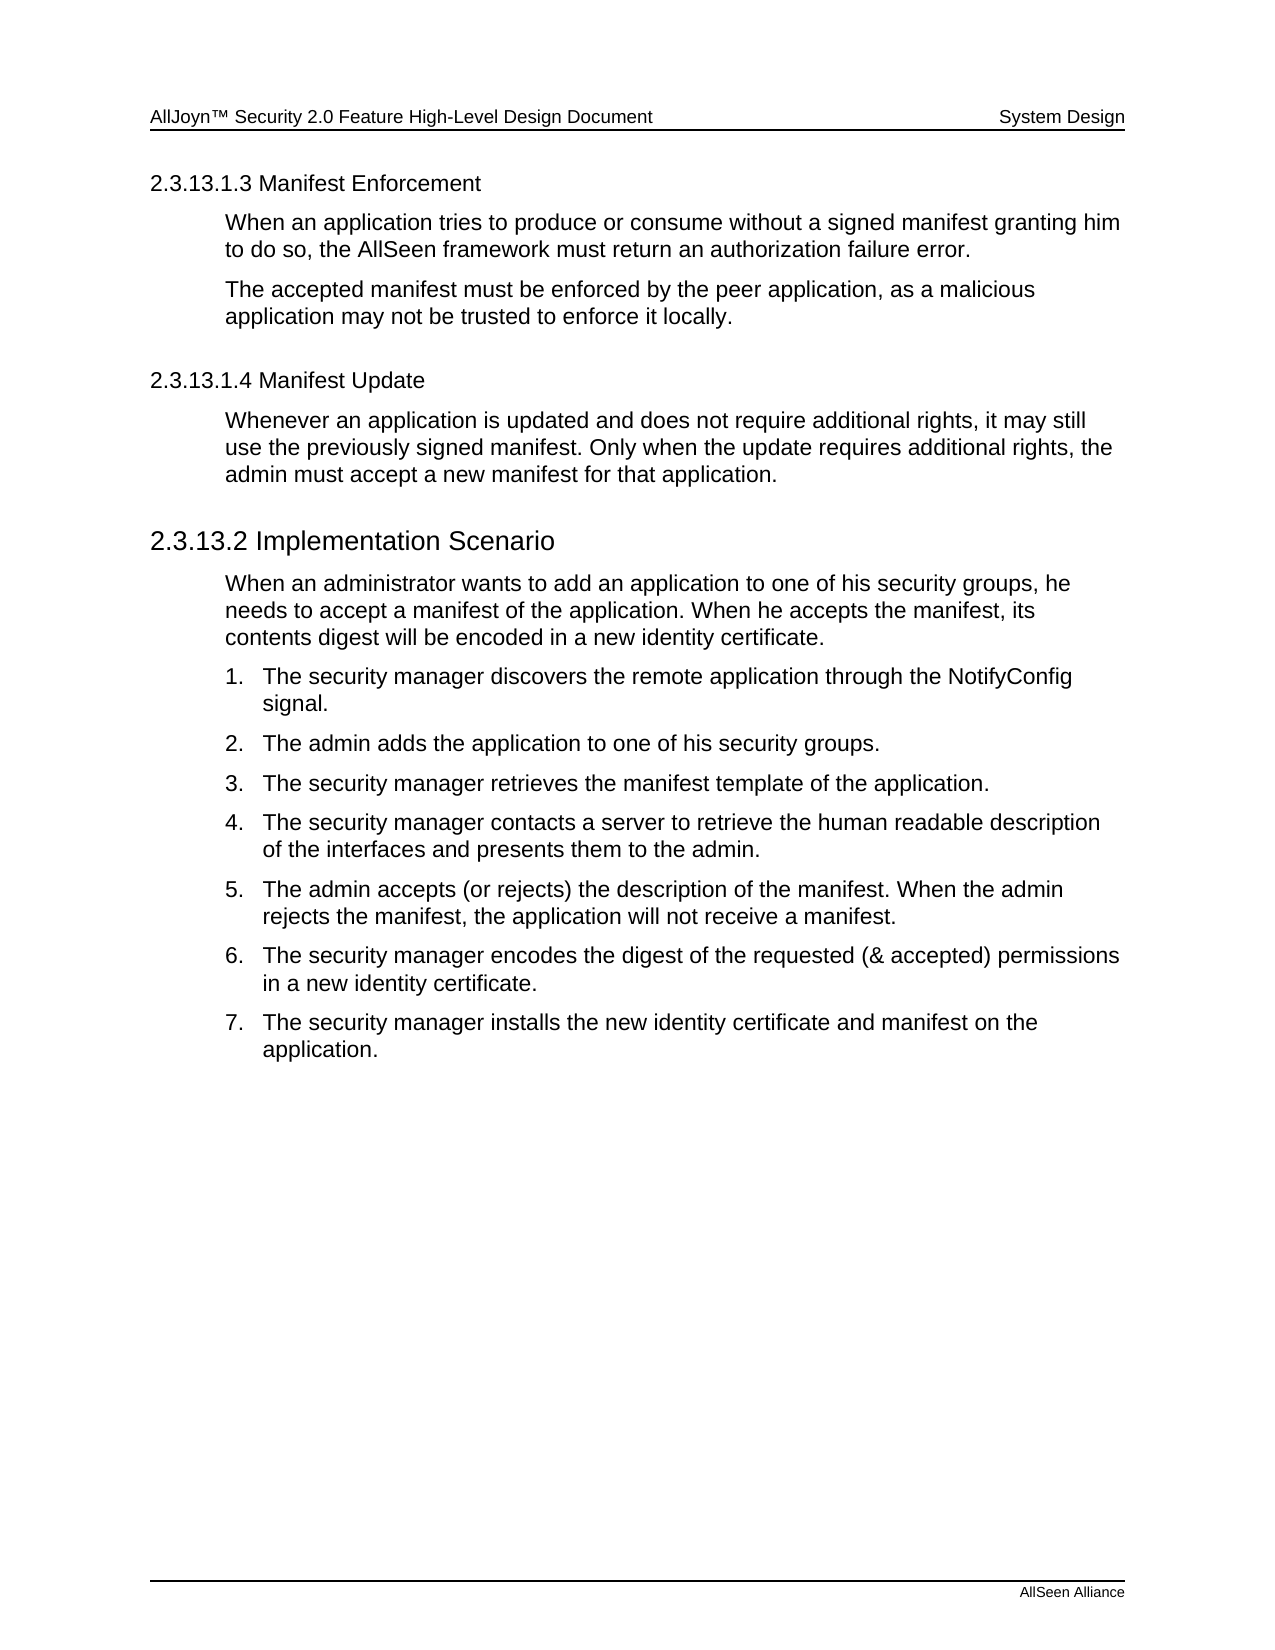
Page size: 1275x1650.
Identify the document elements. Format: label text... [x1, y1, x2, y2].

list The security manager contacts a server to retrieve the human readable description of the interfaces and presents them to the admin. [225, 808, 1125, 862]
list The admin accepts (or rejects) the description of the manifest. When the admin rejects the manifest, the application will not receive a manifest. [225, 875, 1125, 929]
list The security manager encodes the digest of the requested (& accepted) permissions in a new identity certificate. [225, 942, 1125, 996]
text When an administrator wants to add an application to one of his security groups, he needs to accept a manifest of the application. When he accepts the manifest, its contents digest will be encoded in a new identity certificate. [225, 569, 1125, 650]
subtitle Implementation Scenario [150, 525, 1125, 556]
text Whenever an application is updated and does not require additional rights, it may still use the previously signed manifest. Only when the update requires additional rights, the admin must accept a new manifest for that application. [225, 406, 1125, 487]
list The security manager installs the new identity certificate and manifest on the application. [225, 1008, 1125, 1062]
list The security manager discovers the remote application through the NotifyConfig signal. [225, 662, 1125, 717]
subtitle Manifest Update [150, 367, 1125, 394]
subtitle Manifest Enforcement [150, 169, 1125, 196]
list The admin adds the application to one of his security groups. [225, 729, 1125, 756]
text When an application tries to produce or consume without a signed manifest granting him to do so, the AllSeen framework must return an authorization failure error. [225, 208, 1125, 262]
text The accepted manifest must be enforced by the peer application, as a malicious application may not be trusted to enforce it locally. [225, 275, 1125, 329]
list The security manager retrieves the manifest template of the application. [225, 769, 1125, 796]
